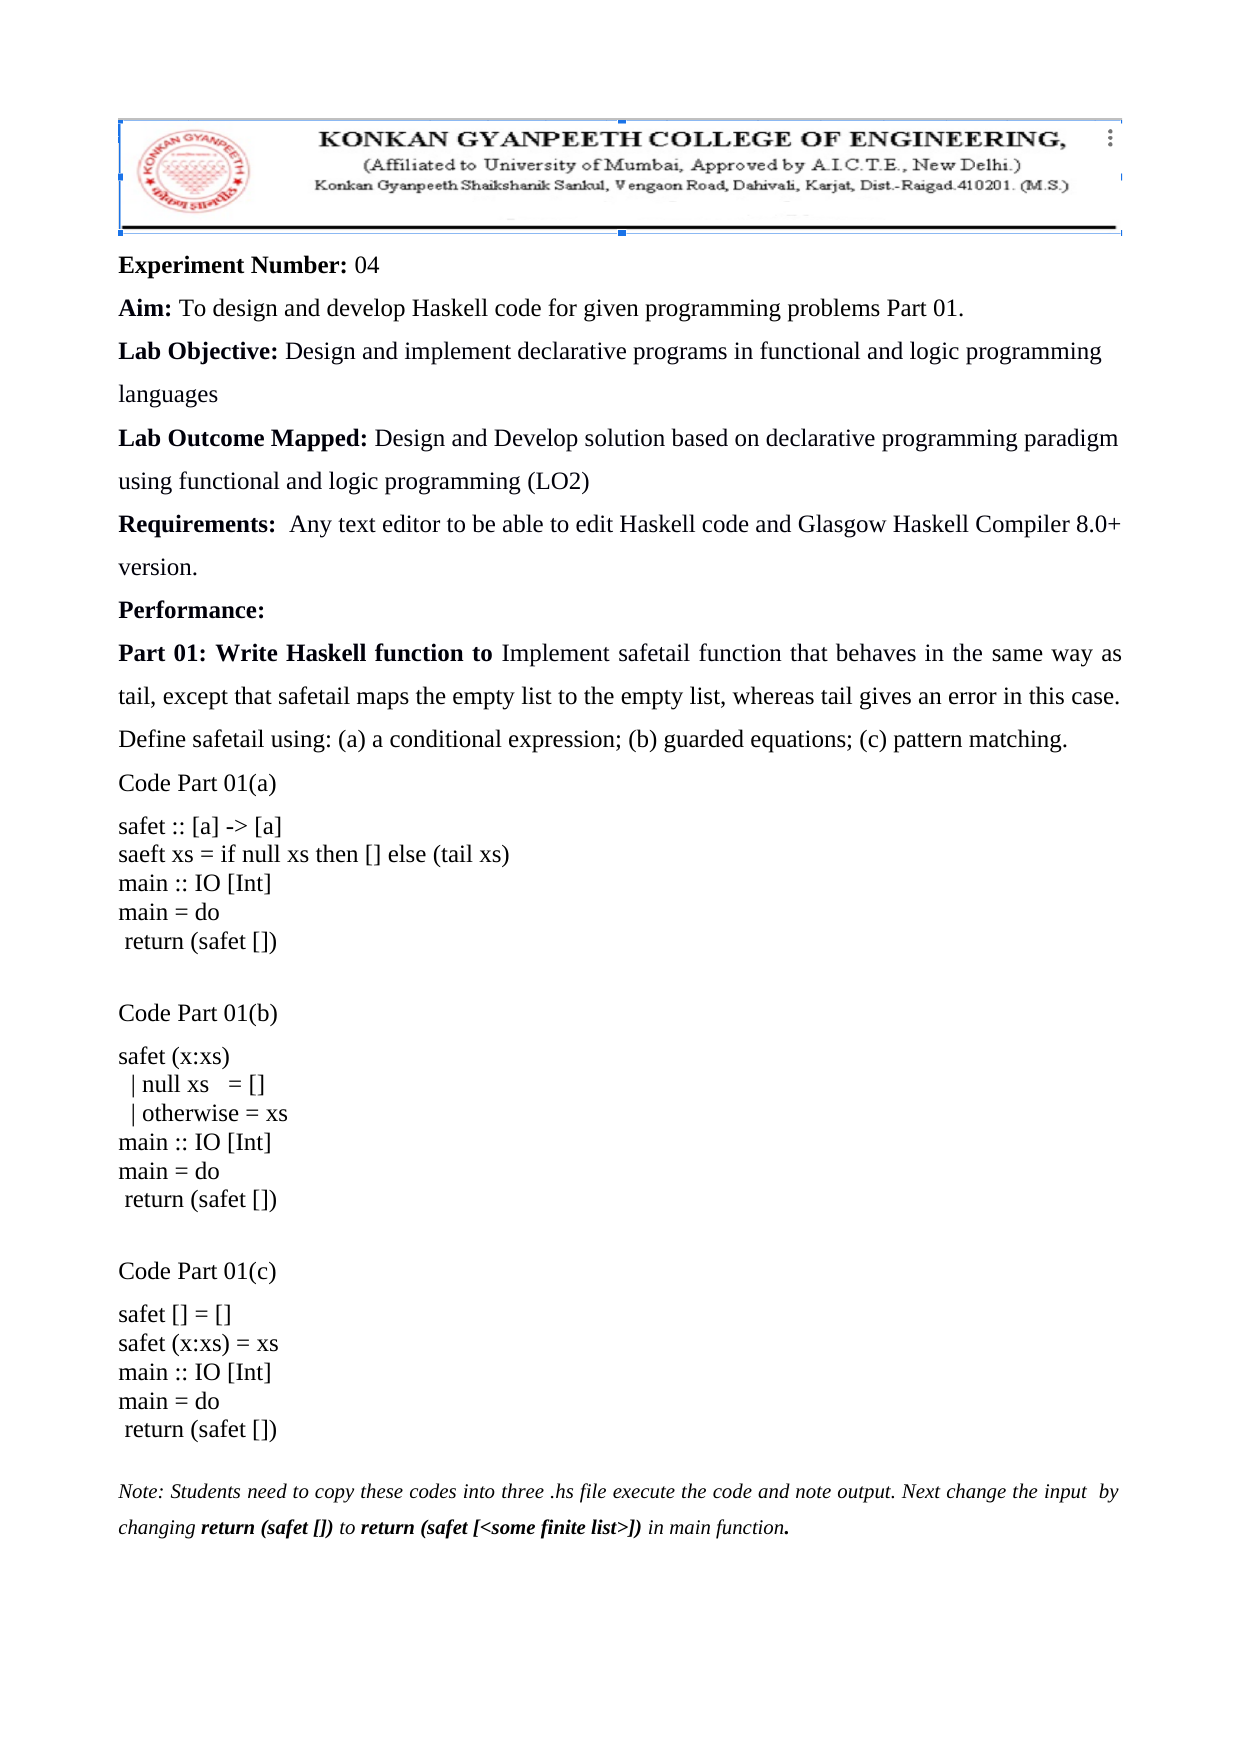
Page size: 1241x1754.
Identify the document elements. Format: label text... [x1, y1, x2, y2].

text Performance: [118, 595, 1122, 624]
text return (safet []) [118, 926, 1122, 954]
text safet [] = [] [118, 1299, 1122, 1328]
text main :: IO [Int] [118, 868, 1122, 897]
text Requirements: Any text editor to be able to edit Haskell code and Glasgow Haskell Compiler 8.0+ version. [118, 509, 1122, 581]
text main :: IO [Int] [118, 1357, 1122, 1386]
text main :: IO [Int] [118, 1127, 1122, 1156]
text return (safet []) [118, 1184, 1122, 1213]
text saeft xs = if null xs then [] else (tail xs) [118, 839, 1122, 868]
text Code Part 01(a) [118, 768, 1122, 796]
text Aim: To design and develop Haskell code for given programming problems Part 01. [118, 293, 1122, 322]
text Code Part 01(b) [118, 998, 1122, 1026]
text main = do [118, 1156, 1122, 1184]
text safet (x:xs) = xs [118, 1328, 1122, 1357]
text safet (x:xs) [118, 1041, 1122, 1069]
picture [118, 118, 1123, 236]
text main = do [118, 897, 1122, 926]
text | null xs = [] [118, 1069, 1122, 1098]
text Note: Students need to copy these codes into three .hs file execute the code and note output. Next change the input by changing return (safet []) to return (safet [<some finite list>]) in main function. [118, 1479, 1122, 1539]
text main = do [118, 1386, 1122, 1414]
text | otherwise = xs [118, 1098, 1122, 1127]
text Experiment Number: 04 [118, 236, 1122, 279]
text Lab Objective: Design and implement declarative programs in functional and logic programming languages [118, 336, 1122, 408]
text safet :: [a] -> [a] [118, 811, 1122, 839]
text Lab Outcome Mapped: Design and Develop solution based on declarative programming paradigm using functional and logic programming (LO2) [118, 423, 1122, 494]
text Code Part 01(c) [118, 1256, 1122, 1285]
text return (safet []) [118, 1414, 1122, 1443]
text Part 01: Write Haskell function to Implement safetail function that behaves in the same way as tail, except that safetail maps the empty list to the empty list, whereas tail gives an error in this case. Define safetail using: (a) a conditional expression; (b) guarded equations; (c) pattern matching. [118, 638, 1122, 753]
